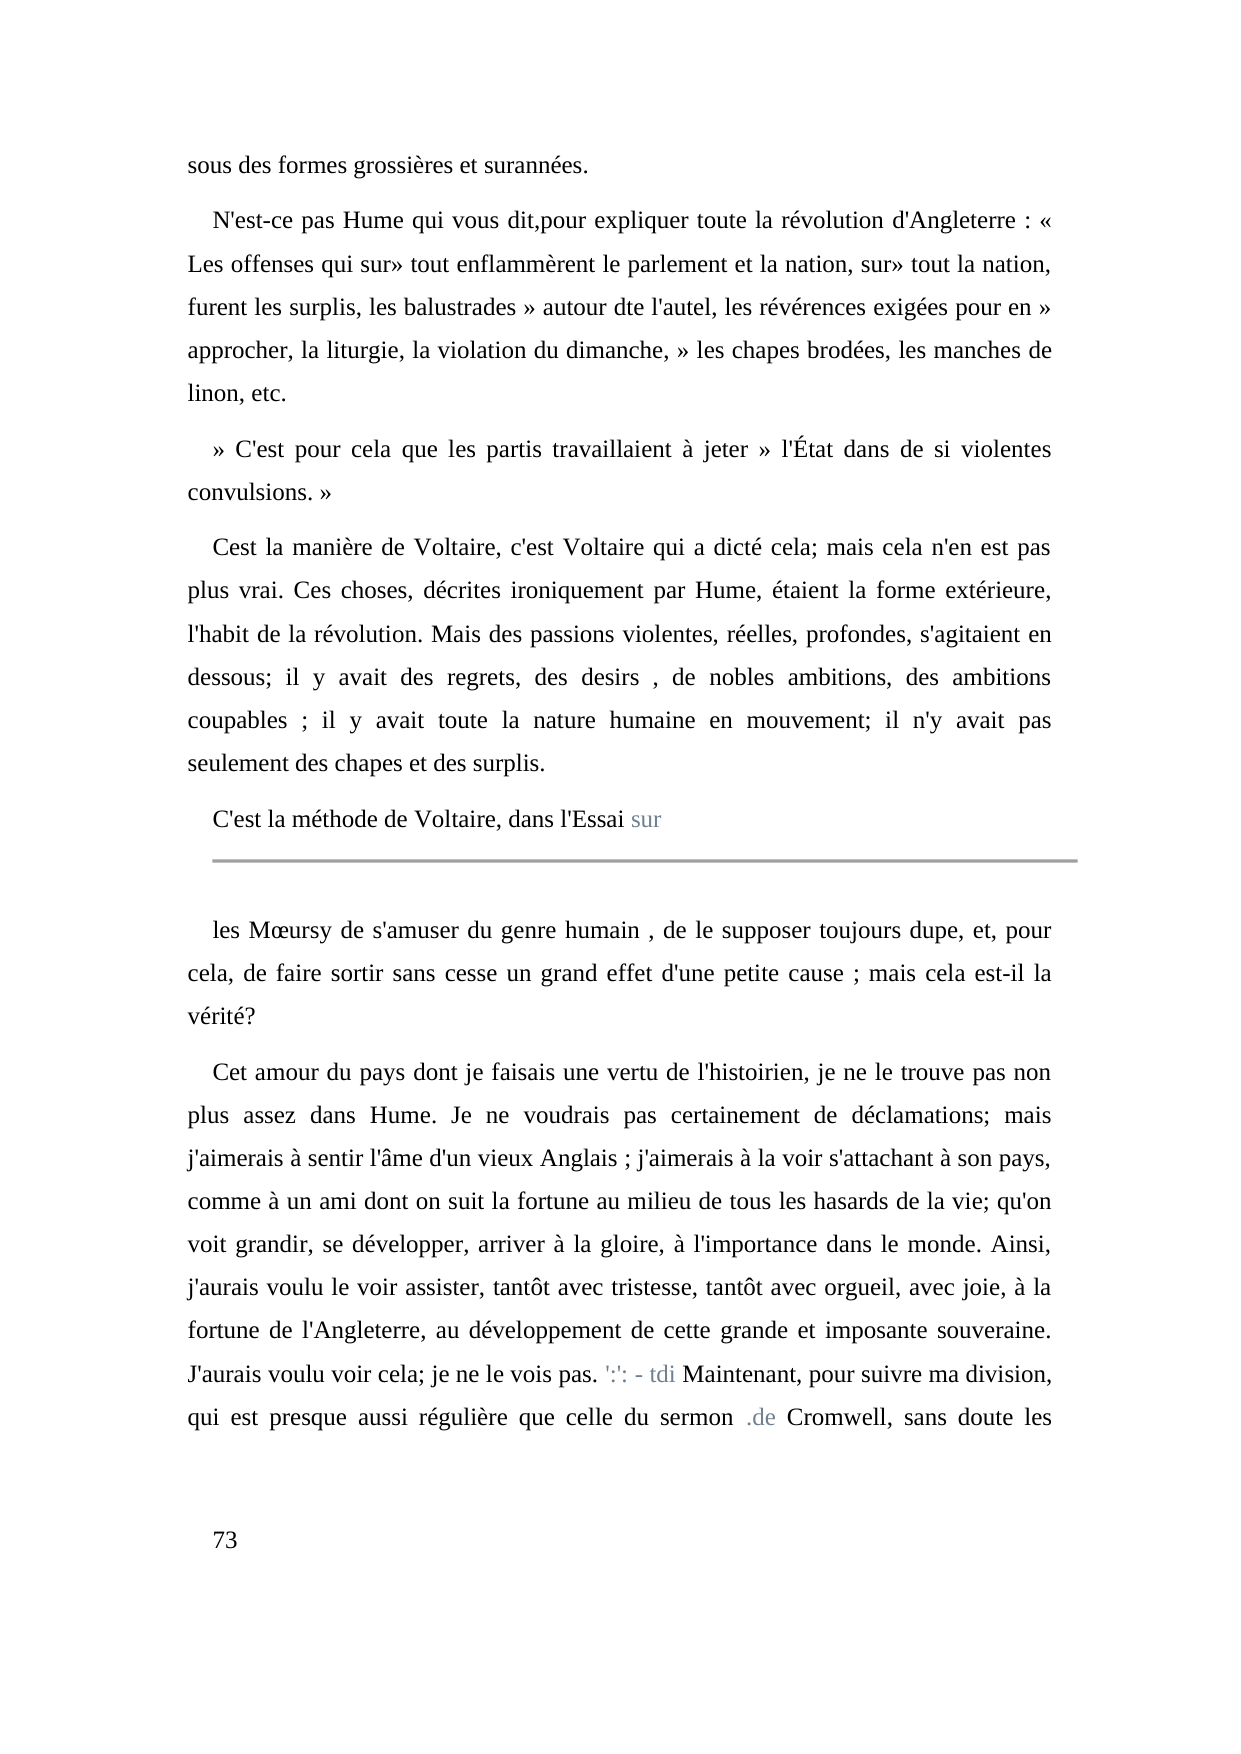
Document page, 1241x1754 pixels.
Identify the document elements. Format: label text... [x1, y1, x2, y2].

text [187, 150, 1053, 179]
text » C'est pour cela que les partis travaillaient à jeter » l'État dans de si violentes convulsions. » [187, 434, 1053, 506]
text N'est-ce pas Hume qui vous dit,pour expliquer toute la révolution d'Angleterre : « Les offenses qui sur» tout enflammèrent le parlement et la nation, sur» tout la nation, furent les surplis, les balustrades » autour dte l'autel, les révérences exigées pour en » approcher, la liturgie, la violation du dimanche, » les chapes brodées, les manches de linon, etc. [187, 206, 1053, 407]
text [187, 1057, 1053, 1431]
text Cest la manière de Voltaire, c'est Voltaire qui a dicté cela; mais cela n'en est pas plus vrai. Ces choses, décrites ironiquement par Hume, étaient la forme extérieure, l'habit de la révolution. Mais des passions violentes, réelles, profondes, s'agitaient en dessous; il y avait des regrets, des desirs , de nobles ambitions, des ambitions coupables ; il y avait toute la nature humaine en mouvement; il n'y avait pas seulement des chapes et des surplis. [187, 532, 1053, 777]
text C'est la méthode de Voltaire, dans l'Essai sur [187, 804, 1053, 832]
text les Mœursy de s'amuser du genre humain , de le supposer toujours dupe, et, pour cela, de faire sortir sans cesse un grand effet d'une petite cause ; mais cela est-il la vérité? [187, 915, 1053, 1030]
